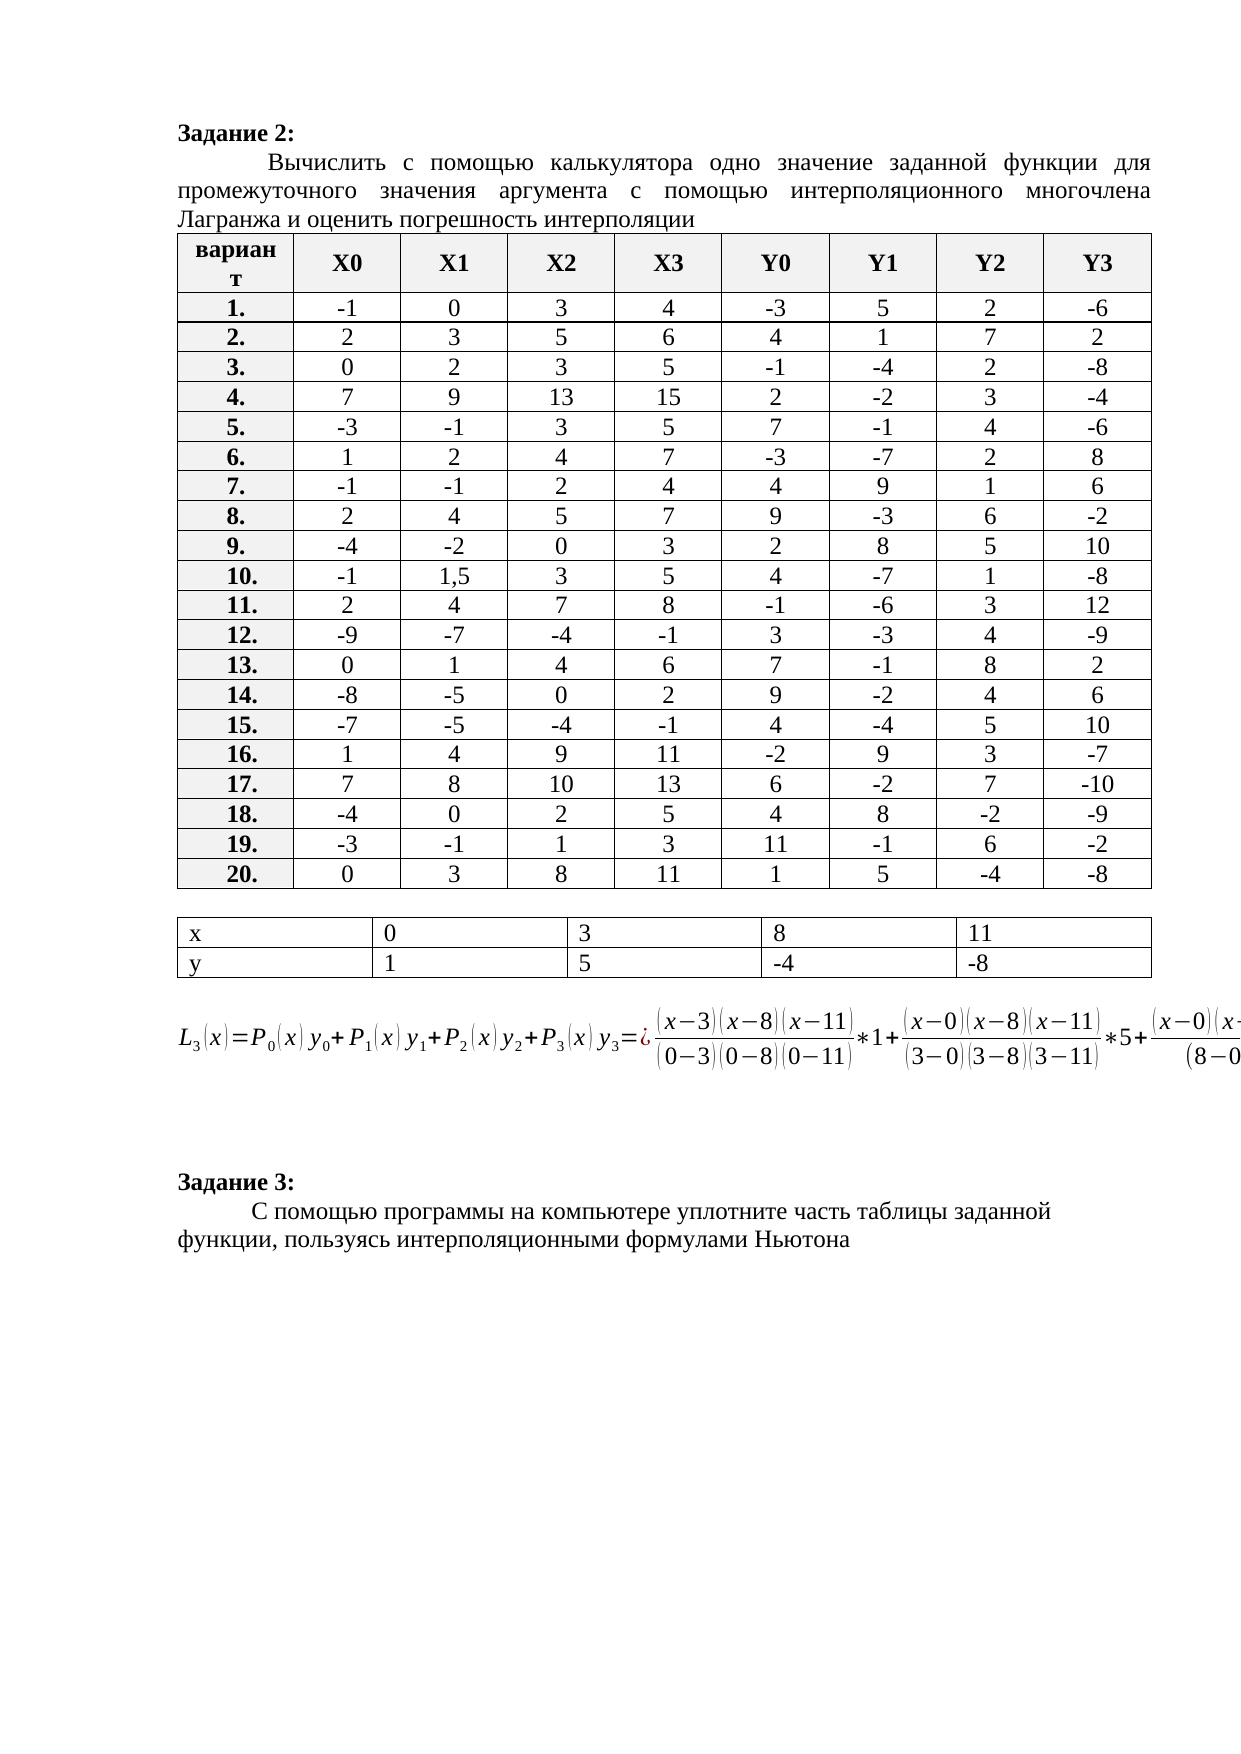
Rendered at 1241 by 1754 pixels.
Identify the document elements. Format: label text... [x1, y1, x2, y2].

table_cell -7 [1044, 740, 1151, 768]
table_header 0 [373, 918, 567, 947]
table_cell -1 [830, 829, 936, 858]
table_cell -3 [722, 442, 829, 470]
table_cell 6 [937, 829, 1043, 858]
table_cell 4 [937, 620, 1043, 649]
table_cell -4 [508, 710, 614, 738]
table_cell -1 [401, 412, 507, 441]
table_cell -3 [830, 620, 936, 649]
table_cell 0 [401, 293, 507, 321]
table_cell 0 [294, 650, 400, 679]
table_cell 6 [615, 650, 721, 679]
table_cell 0 [401, 799, 507, 828]
table_cell -2 [401, 531, 507, 560]
table_cell 4 [615, 293, 721, 321]
table_cell 7 [722, 650, 829, 679]
table_header 8 [762, 918, 956, 947]
table_cell -2 [830, 769, 936, 798]
table_header Y2 [937, 234, 1043, 292]
table_cell 9 [830, 740, 936, 768]
table_cell 4 [401, 501, 507, 530]
table_cell 7 [294, 769, 400, 798]
table_cell -4 [762, 948, 956, 977]
table_cell -6 [1044, 293, 1151, 321]
table_cell 3 [401, 323, 507, 351]
table_cell -1 [830, 650, 936, 679]
table_cell 7 [615, 501, 721, 530]
table_cell 4 [722, 323, 829, 351]
table_cell 7 [722, 412, 829, 441]
table_cell [178, 323, 293, 351]
table_cell 9 [508, 740, 614, 768]
table_cell 0 [508, 680, 614, 709]
text Задание 3: [177, 1167, 1152, 1196]
table_cell 8 [508, 859, 614, 887]
table_cell 2 [508, 799, 614, 828]
table_cell 0 [294, 859, 400, 887]
table_cell 2 [722, 382, 829, 411]
table_cell [178, 501, 293, 530]
table_cell 1 [508, 829, 614, 858]
table_cell -1 [722, 352, 829, 381]
table_cell 8 [1044, 442, 1151, 470]
table_cell 5 [615, 561, 721, 589]
table_cell 7 [615, 442, 721, 470]
table_cell 3 [508, 352, 614, 381]
table_cell -4 [830, 352, 936, 381]
table_cell -2 [722, 740, 829, 768]
table_cell -2 [1044, 501, 1151, 530]
table_cell [178, 352, 293, 381]
table_header x [178, 918, 372, 947]
table_cell -7 [830, 561, 936, 589]
table_header вариант [178, 234, 293, 292]
table_cell -6 [830, 591, 936, 619]
table_cell -1 [615, 620, 721, 649]
table_cell 5 [937, 531, 1043, 560]
table_cell 7 [294, 382, 400, 411]
table_header X1 [401, 234, 507, 292]
table_cell [178, 591, 293, 619]
table_cell [178, 740, 293, 768]
table_cell 2 [722, 531, 829, 560]
table_cell -6 [1044, 412, 1151, 441]
table_cell 8 [615, 591, 721, 619]
table_cell 5 [937, 710, 1043, 738]
table_cell 2 [401, 352, 507, 381]
table_cell 3 [722, 620, 829, 649]
table_cell 5 [615, 352, 721, 381]
table_cell 6 [937, 501, 1043, 530]
table_cell 2 [401, 442, 507, 470]
table_cell -1 [401, 471, 507, 500]
table_cell [178, 710, 293, 738]
table_cell 6 [1044, 471, 1151, 500]
table_cell -1 [294, 293, 400, 321]
table_cell -3 [830, 501, 936, 530]
table_cell 2 [294, 323, 400, 351]
table_cell 7 [508, 591, 614, 619]
table_cell 11 [615, 859, 721, 887]
table_cell 3 [508, 412, 614, 441]
table_cell 4 [722, 561, 829, 589]
table_cell -1 [722, 591, 829, 619]
table_cell 3 [401, 859, 507, 887]
table_cell 4 [937, 680, 1043, 709]
table_cell 3 [508, 561, 614, 589]
table_cell -4 [294, 799, 400, 828]
table_cell -5 [401, 680, 507, 709]
table_cell 8 [830, 799, 936, 828]
table_cell 6 [615, 323, 721, 351]
table_header X0 [294, 234, 400, 292]
table_cell 5 [508, 501, 614, 530]
table_cell 1 [722, 859, 829, 887]
table_cell 7 [937, 769, 1043, 798]
table_cell 13 [615, 769, 721, 798]
table_cell -7 [830, 442, 936, 470]
table_cell 8 [401, 769, 507, 798]
table_cell -9 [1044, 799, 1151, 828]
table_cell 2 [937, 352, 1043, 381]
table_cell -8 [1044, 352, 1151, 381]
table_cell 4 [722, 710, 829, 738]
table_cell 2 [937, 442, 1043, 470]
table_cell 5 [615, 799, 721, 828]
table_cell -4 [937, 859, 1043, 887]
table_cell 4 [401, 740, 507, 768]
table_cell [178, 769, 293, 798]
table_header X2 [508, 234, 614, 292]
table_cell 0 [294, 352, 400, 381]
table_cell 2 [294, 591, 400, 619]
table_cell 6 [722, 769, 829, 798]
table_cell 3 [937, 591, 1043, 619]
table_cell -3 [722, 293, 829, 321]
table_cell -3 [294, 829, 400, 858]
table_cell -8 [1044, 561, 1151, 589]
table_header 3 [568, 918, 761, 947]
table_cell 1 [830, 323, 936, 351]
table_cell -4 [294, 531, 400, 560]
table_cell 4 [615, 471, 721, 500]
table_cell 9 [401, 382, 507, 411]
table_cell 3 [615, 829, 721, 858]
table_cell -4 [1044, 382, 1151, 411]
table_cell 9 [722, 501, 829, 530]
table_cell 2 [1044, 650, 1151, 679]
table_cell -1 [294, 471, 400, 500]
table_cell 2 [508, 471, 614, 500]
table_cell 1,5 [401, 561, 507, 589]
table_cell 11 [615, 740, 721, 768]
table_cell [178, 620, 293, 649]
table_cell 1 [373, 948, 567, 977]
table_header Y0 [722, 234, 829, 292]
table_cell 10 [1044, 710, 1151, 738]
table_cell -9 [294, 620, 400, 649]
table_cell [178, 471, 293, 500]
table_cell -8 [1044, 859, 1151, 887]
table_cell [178, 442, 293, 470]
table_cell -1 [294, 561, 400, 589]
table_cell 1 [401, 650, 507, 679]
table_cell -4 [830, 710, 936, 738]
table_cell -4 [508, 620, 614, 649]
table_cell 2 [1044, 323, 1151, 351]
text С помощью программы на компьютере уплотните часть таблицы заданной функции, пользуясь интерполяционными формулами Ньютона [177, 1196, 1152, 1253]
table_cell -9 [1044, 620, 1151, 649]
table_cell -5 [401, 710, 507, 738]
table_cell -1 [401, 829, 507, 858]
table_cell 13 [508, 382, 614, 411]
table_cell y [178, 948, 372, 977]
text Вычислить с помощью калькулятора одно значение заданной функции для промежуточного значения аргумента с помощью интерполяционного многочлена Лагранжа и оценить погрешность интерполяции [177, 147, 1152, 233]
table_cell 6 [1044, 680, 1151, 709]
table_cell 4 [722, 799, 829, 828]
table_cell 11 [722, 829, 829, 858]
table_cell 4 [401, 591, 507, 619]
table_cell 2 [294, 501, 400, 530]
table_cell 12 [1044, 591, 1151, 619]
table_cell -3 [294, 412, 400, 441]
table_cell [178, 293, 293, 321]
table_cell [178, 680, 293, 709]
table_header Y1 [830, 234, 936, 292]
table_cell 3 [937, 740, 1043, 768]
table_cell 3 [615, 531, 721, 560]
table_header 11 [957, 918, 1151, 947]
table_cell [178, 650, 293, 679]
table_cell [178, 859, 293, 887]
table_cell [178, 412, 293, 441]
table_cell 2 [615, 680, 721, 709]
table_cell [178, 531, 293, 560]
table_cell -2 [830, 680, 936, 709]
table_cell -8 [294, 680, 400, 709]
table_cell 8 [830, 531, 936, 560]
table_cell -1 [615, 710, 721, 738]
table_cell 7 [937, 323, 1043, 351]
table_header Y3 [1044, 234, 1151, 292]
table_cell [178, 382, 293, 411]
table_cell 8 [937, 650, 1043, 679]
table_cell [178, 799, 293, 828]
table_cell 1 [294, 740, 400, 768]
table_cell 1 [937, 561, 1043, 589]
table_cell 5 [830, 859, 936, 887]
table_cell 2 [937, 293, 1043, 321]
table_cell -10 [1044, 769, 1151, 798]
table_cell -7 [294, 710, 400, 738]
table_cell 5 [508, 323, 614, 351]
table_cell 1 [294, 442, 400, 470]
table_cell 4 [937, 412, 1043, 441]
table_cell 4 [508, 442, 614, 470]
table_cell [178, 829, 293, 858]
table_cell -2 [830, 382, 936, 411]
table_cell -7 [401, 620, 507, 649]
table_cell 5 [830, 293, 936, 321]
text Задание 2: [177, 118, 1152, 147]
table_header X3 [615, 234, 721, 292]
table_cell 5 [615, 412, 721, 441]
table_cell [178, 561, 293, 589]
table_cell -1 [830, 412, 936, 441]
table_cell 3 [508, 293, 614, 321]
table_cell -8 [957, 948, 1151, 977]
table_cell -2 [1044, 829, 1151, 858]
table_cell 0 [508, 531, 614, 560]
table_cell 4 [722, 471, 829, 500]
table_cell 3 [937, 382, 1043, 411]
table_cell 5 [568, 948, 761, 977]
table_cell 10 [508, 769, 614, 798]
table_cell 15 [615, 382, 721, 411]
table_cell 10 [1044, 531, 1151, 560]
table_cell 9 [722, 680, 829, 709]
table_cell 9 [830, 471, 936, 500]
table_cell 4 [508, 650, 614, 679]
table_cell 1 [937, 471, 1043, 500]
table_cell -2 [937, 799, 1043, 828]
